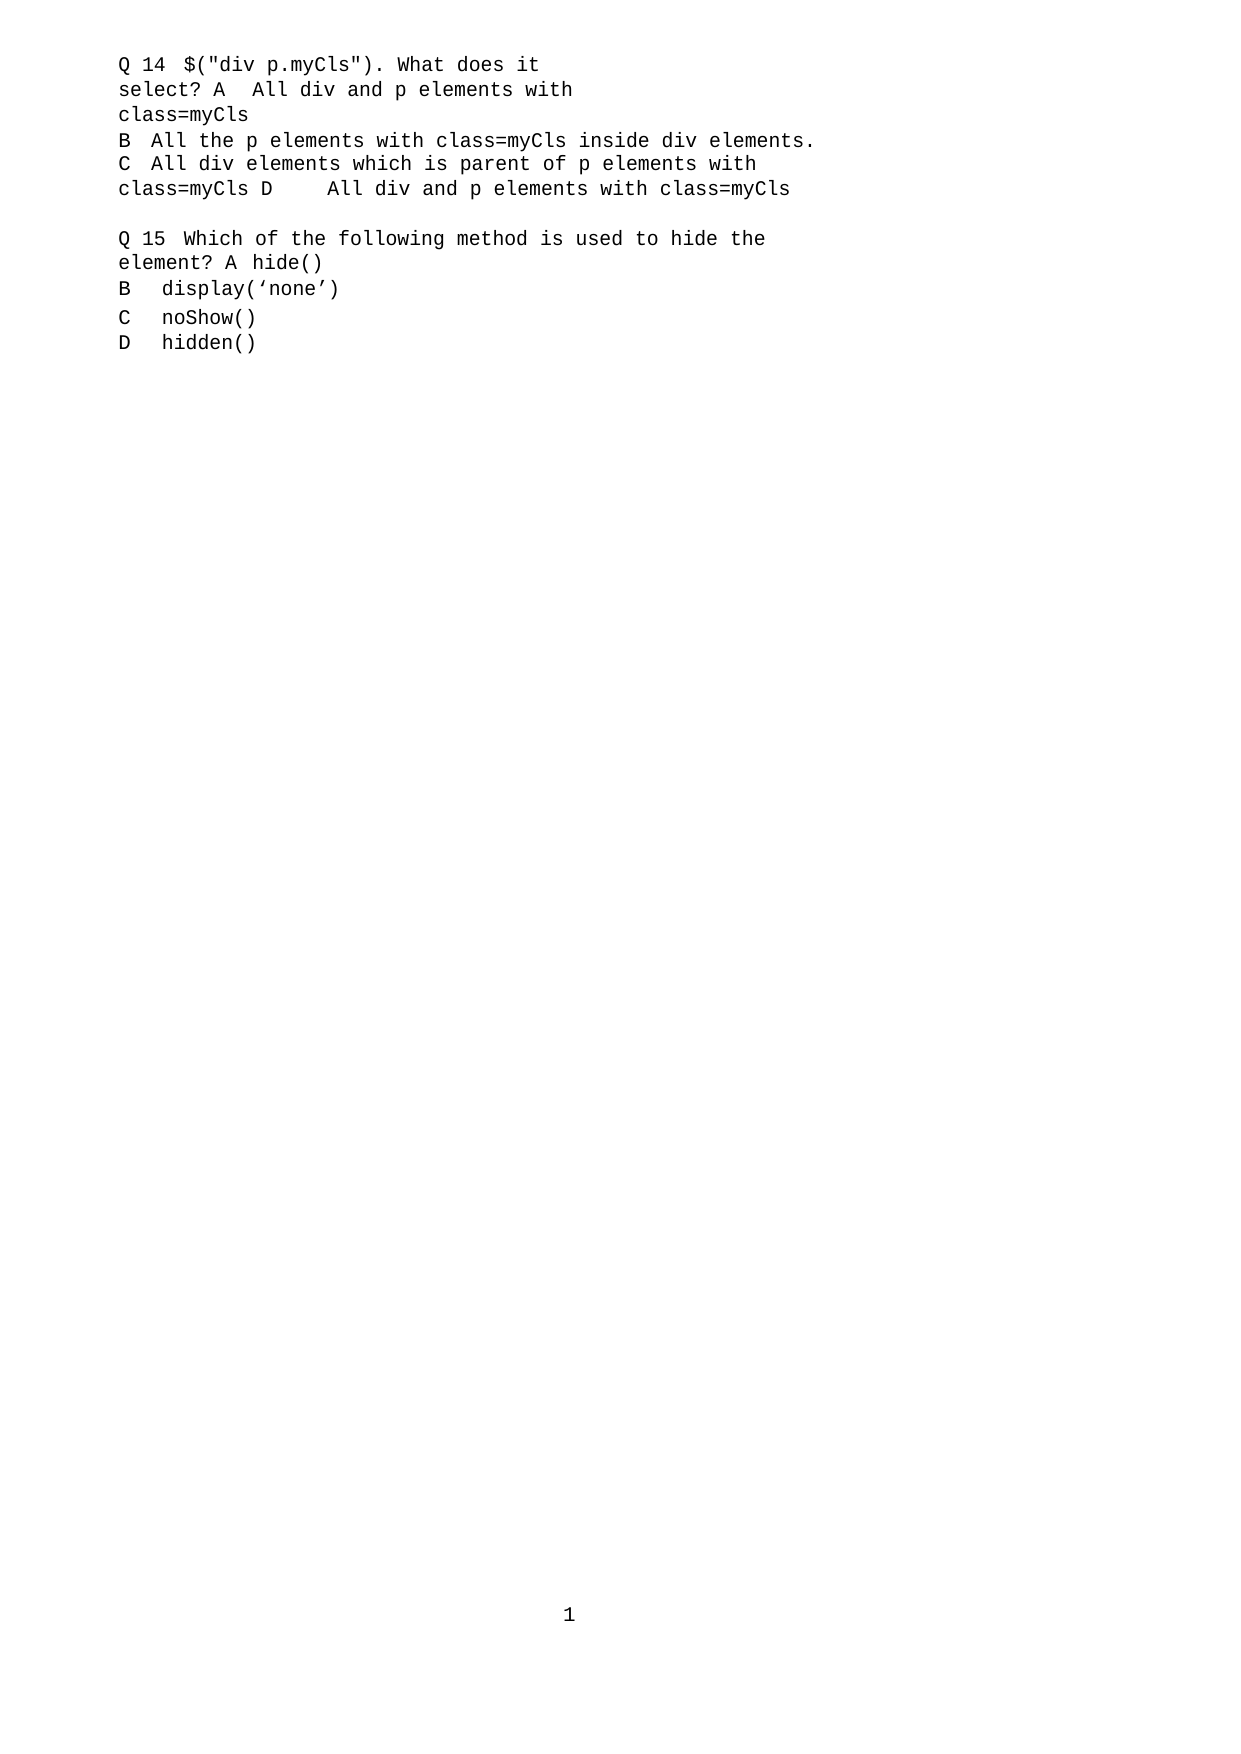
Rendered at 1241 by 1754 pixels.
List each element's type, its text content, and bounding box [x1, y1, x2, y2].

list All the p elements with class=myCls inside div elements. [118, 128, 1240, 152]
text Q 15 Which of the following method is used to hide the element? A hide() [118, 227, 816, 276]
list display(‘none’) [118, 277, 1240, 300]
list noShow() [118, 307, 1240, 331]
list hidden() [118, 332, 1240, 355]
text Q 14 $("div p.myCls"). What does it select? A All div and p elements with class=myCls [118, 54, 598, 127]
list All div elements which is parent of p elements with class=myCls D All div and p elements with class=myCls [118, 153, 838, 202]
